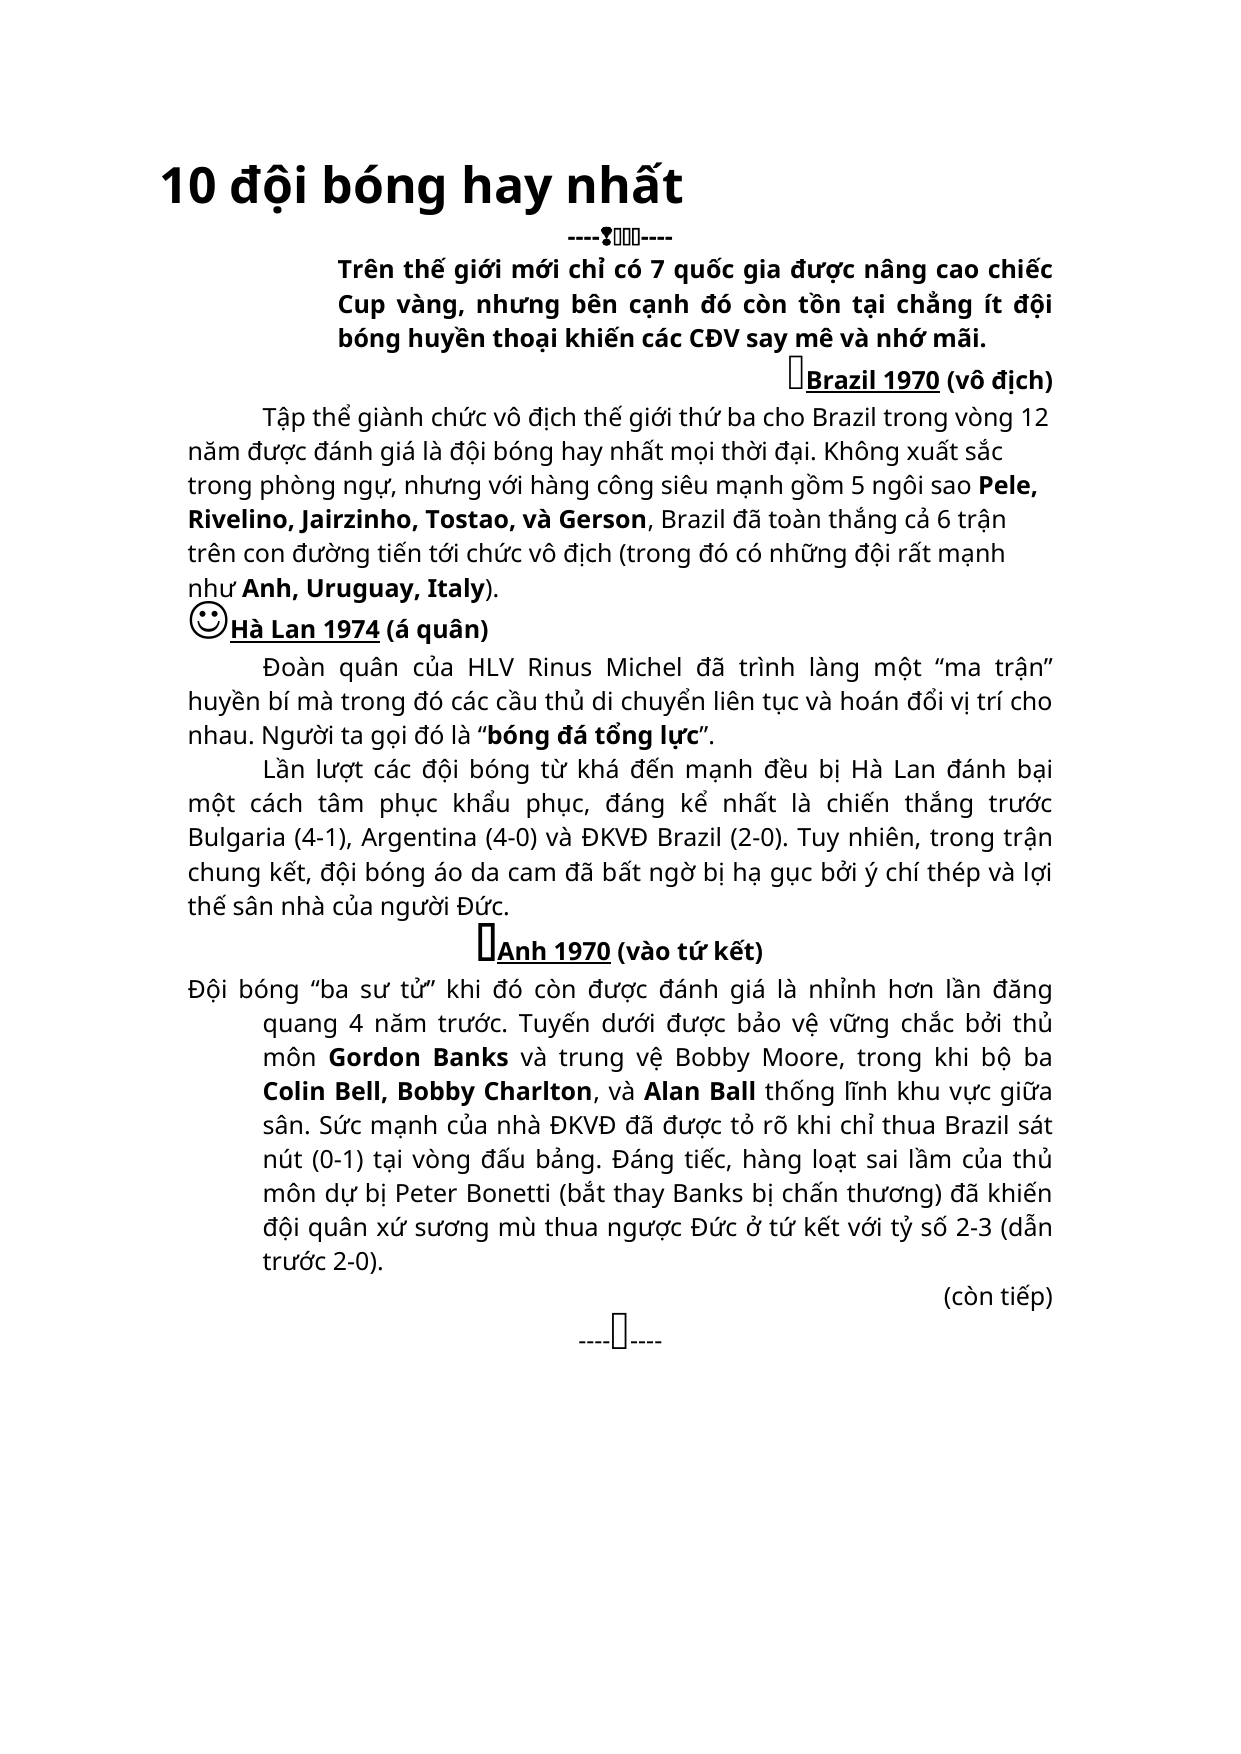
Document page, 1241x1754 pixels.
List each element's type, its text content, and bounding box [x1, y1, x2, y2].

text Lần lượt các đội bóng từ khá đến mạnh đều bị Hà Lan đánh bại một cách tâm phục khẩu phục, đáng kể nhất là chiến thắng trước Bulgaria (4-1), Argentina (4-0) và ĐKVĐ Brazil (2-0). Tuy nhiên, trong trận chung kết, đội bóng áo da cam đã bất ngờ bị hạ gục bởi ý chí thép và lợi thế sân nhà của người Đức. [187, 752, 1053, 922]
text -------- [187, 1312, 1053, 1361]
text -------- [187, 218, 1053, 252]
text Hà Lan 1974 (á quân) [187, 604, 1053, 650]
text Brazil 1970 (vô địch) [187, 354, 1053, 400]
text Đoàn quân của HLV Rinus Michel đã trình làng một “ma trận” huyền bí mà trong đó các cầu thủ di chuyển liên tục và hoán đổi vị trí cho nhau. Người ta gọi đó là “bóng đá tổng lực”. [187, 650, 1053, 752]
text (còn tiếp) [187, 1278, 1053, 1312]
text Trên thế giới mới chỉ có 7 quốc gia được nâng cao chiếc Cup vàng, nhưng bên cạnh đó còn tồn tại chẳng ít đội bóng huyền thoại khiến các CĐV say mê và nhớ mãi. [337, 252, 1053, 354]
text Anh 1970 (vào tứ kết) [187, 922, 1053, 972]
text 10 đội bóng hay nhất [159, 150, 1053, 218]
text Tập thể giành chức vô địch thế giới thứ ba cho trong vòng 12 năm được đánh giá là đội bóng hay nhất mọi thời đại. Không xuất sắc trong phòng ngự, nhưng với hàng công siêu mạnh gồm 5 ngôi sao Pele, Rivelino, Jairzinho, Tostao, và Gerson, Brazil đã toàn thắng cả 6 trận trên con đường tiến tới chức vô địch (trong đó có những đội rất mạnh như Anh, Uruguay, Italy). [187, 400, 1053, 604]
text Đội bóng “ba sư tử” khi đó còn được đánh giá là nhỉnh hơn lần đăng quang 4 năm trước. Tuyến dưới được bảo vệ vững chắc bởi thủ môn Gordon Banks và trung vệ Bobby Moore, trong khi bộ ba Colin Bell, Bobby Charlton, và Alan Ball thống lĩnh khu vực giữa sân. Sức mạnh của nhà ĐKVĐ đã được tỏ rõ khi chỉ thua sát nút (0-1) tại vòng đấu bảng. Đáng tiếc, hàng loạt sai lầm của thủ môn dự bị Peter Bonetti (bắt thay Banks bị chấn thương) đã khiến đội quân xứ sương mù thua ngược Đức ở tứ kết với tỷ số 2-3 (dẫn trước 2-0). [187, 972, 1053, 1278]
